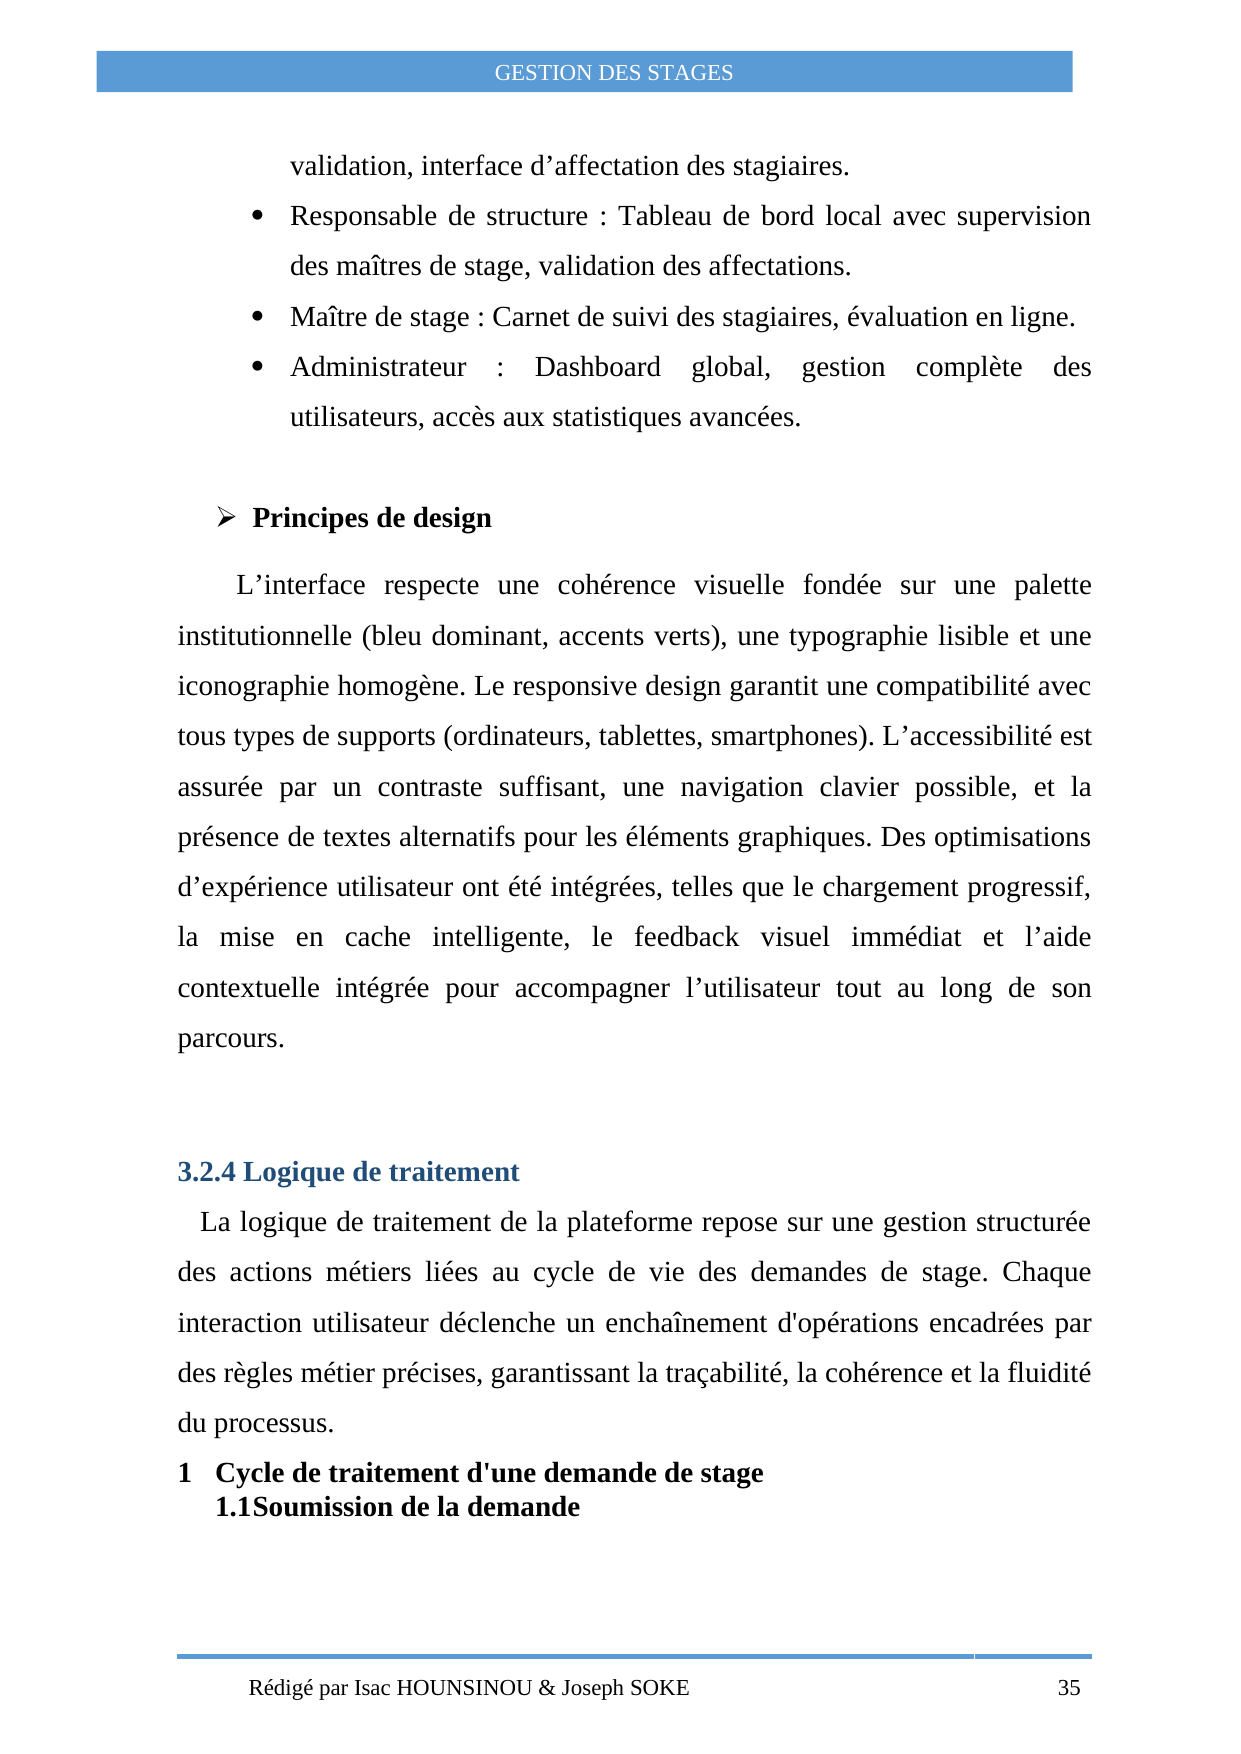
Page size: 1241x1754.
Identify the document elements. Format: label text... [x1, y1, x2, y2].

list Cycle de traitement d'une demande de stage [177, 1456, 1092, 1489]
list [252, 148, 1092, 181]
list Soumission de la demande [215, 1489, 1092, 1523]
subtitle 3.2.4 Logique de traitement [177, 1154, 1092, 1187]
list Administrateur : Dashboard global, gestion complète des utilisateurs, accès aux statistiques avancées. [252, 349, 1092, 433]
list Responsable de structure : Tableau de bord local avec supervision des maîtres de stage, validation des affectations. [252, 198, 1092, 282]
list Maître de stage : Carnet de suivi des stagiaires, évaluation en ligne. [252, 299, 1092, 332]
list Principes de design [215, 500, 1092, 534]
text L’interface respecte une cohérence visuelle fondée sur une palette institutionnelle (bleu dominant, accents verts), une typographie lisible et une iconographie homogène. Le responsive design garantit une compatibilité avec tous types de supports (ordinateurs, tablettes, smartphones). L’accessibilité est assurée par un contraste suffisant, une navigation clavier possible, et la présence de textes alternatifs pour les éléments graphiques. Des optimisations d’expérience utilisateur ont été intégrées, telles que le chargement progressif, la mise en cache intelligente, le feedback visuel immédiat et l’aide contextuelle intégrée pour accompagner l’utilisateur tout au long de son parcours. [177, 567, 1092, 1054]
text La logique de traitement de la plateforme repose sur une gestion structurée des actions métiers liées au cycle de vie des demandes de stage. Chaque interaction utilisateur déclenche un enchaînement d'opérations encadrées par des règles métier précises, garantissant la traçabilité, la cohérence et la fluidité du processus. [177, 1204, 1092, 1439]
